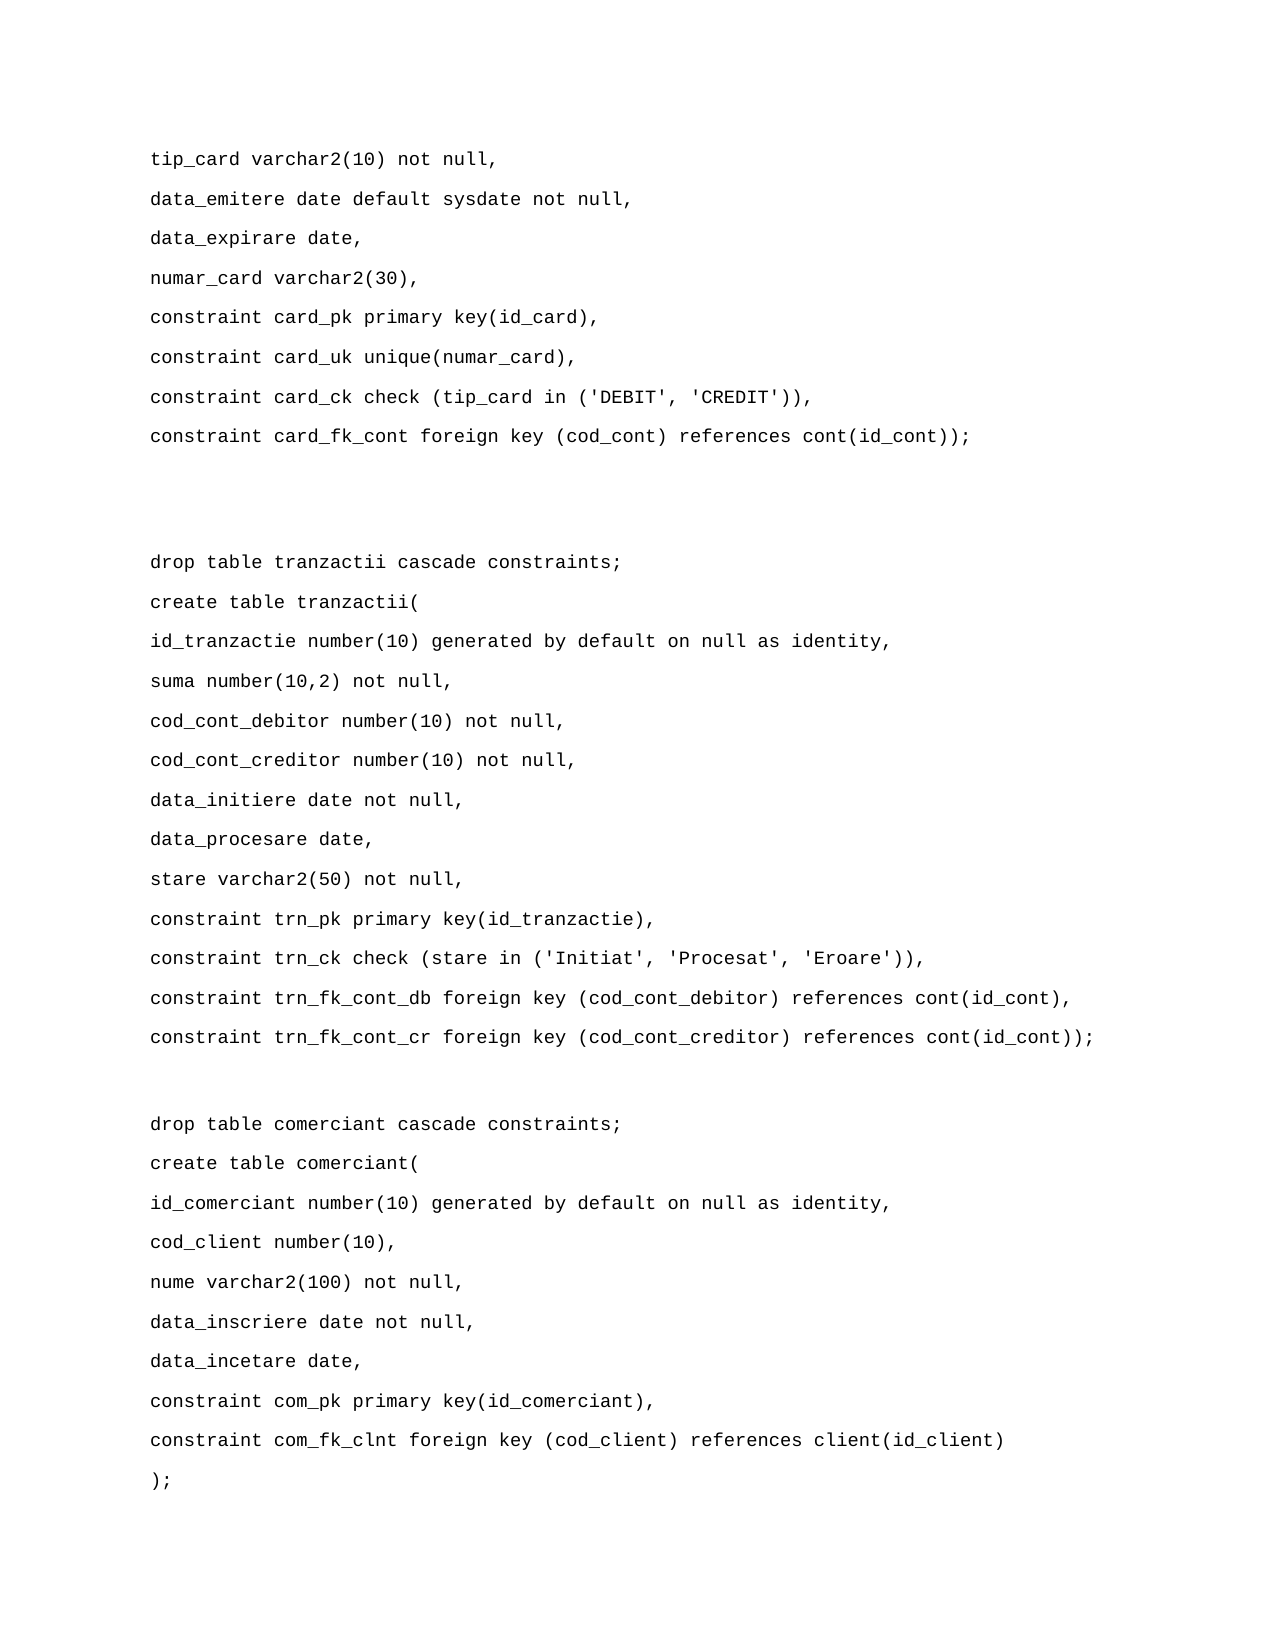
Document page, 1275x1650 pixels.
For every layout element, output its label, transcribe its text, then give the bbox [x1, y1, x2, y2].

text constraint com_fk_clnt foreign key (cod_client) references client(id_client) [150, 1431, 1125, 1452]
text data_initiere date not null, [150, 791, 1125, 812]
text suma number(10,2) not null, [150, 672, 1125, 693]
text constraint card_fk_cont foreign key (cod_cont) references cont(id_cont)); [150, 427, 1125, 448]
text data_incetare date, [150, 1352, 1125, 1373]
text create table comerciant( [150, 1154, 1125, 1175]
text data_emitere date default sysdate not null, [150, 189, 1125, 211]
text nume varchar2(100) not null, [150, 1273, 1125, 1294]
text cod_cont_creditor number(10) not null, [150, 751, 1125, 772]
text constraint card_pk primary key(id_card), [150, 308, 1125, 329]
text id_tranzactie number(10) generated by default on null as identity, [150, 632, 1125, 653]
text data_inscriere date not null, [150, 1312, 1125, 1334]
text stare varchar2(50) not null, [150, 870, 1125, 891]
text ); [150, 1471, 1125, 1492]
text numar_card varchar2(30), [150, 269, 1125, 290]
text tip_card varchar2(10) not null, [150, 150, 1125, 171]
text data_procesare date, [150, 830, 1125, 851]
text constraint trn_fk_cont_cr foreign key (cod_cont_creditor) references cont(id_cont)); [150, 1028, 1125, 1049]
text constraint trn_ck check (stare in ('Initiat', 'Procesat', 'Eroare')), [150, 949, 1125, 970]
text cod_client number(10), [150, 1233, 1125, 1254]
text data_expirare date, [150, 229, 1125, 250]
text create table tranzactii( [150, 593, 1125, 614]
text drop table tranzactii cascade constraints; [150, 553, 1125, 574]
text cod_cont_debitor number(10) not null, [150, 711, 1125, 733]
text constraint card_uk unique(numar_card), [150, 348, 1125, 369]
text constraint trn_fk_cont_db foreign key (cod_cont_debitor) references cont(id_cont), [150, 988, 1125, 1010]
text drop table comerciant cascade constraints; [150, 1114, 1125, 1136]
text constraint com_pk primary key(id_comerciant), [150, 1392, 1125, 1413]
text constraint card_ck check (tip_card in ('DEBIT', 'CREDIT')), [150, 387, 1125, 409]
text constraint trn_pk primary key(id_tranzactie), [150, 909, 1125, 931]
text id_comerciant number(10) generated by default on null as identity, [150, 1194, 1125, 1215]
